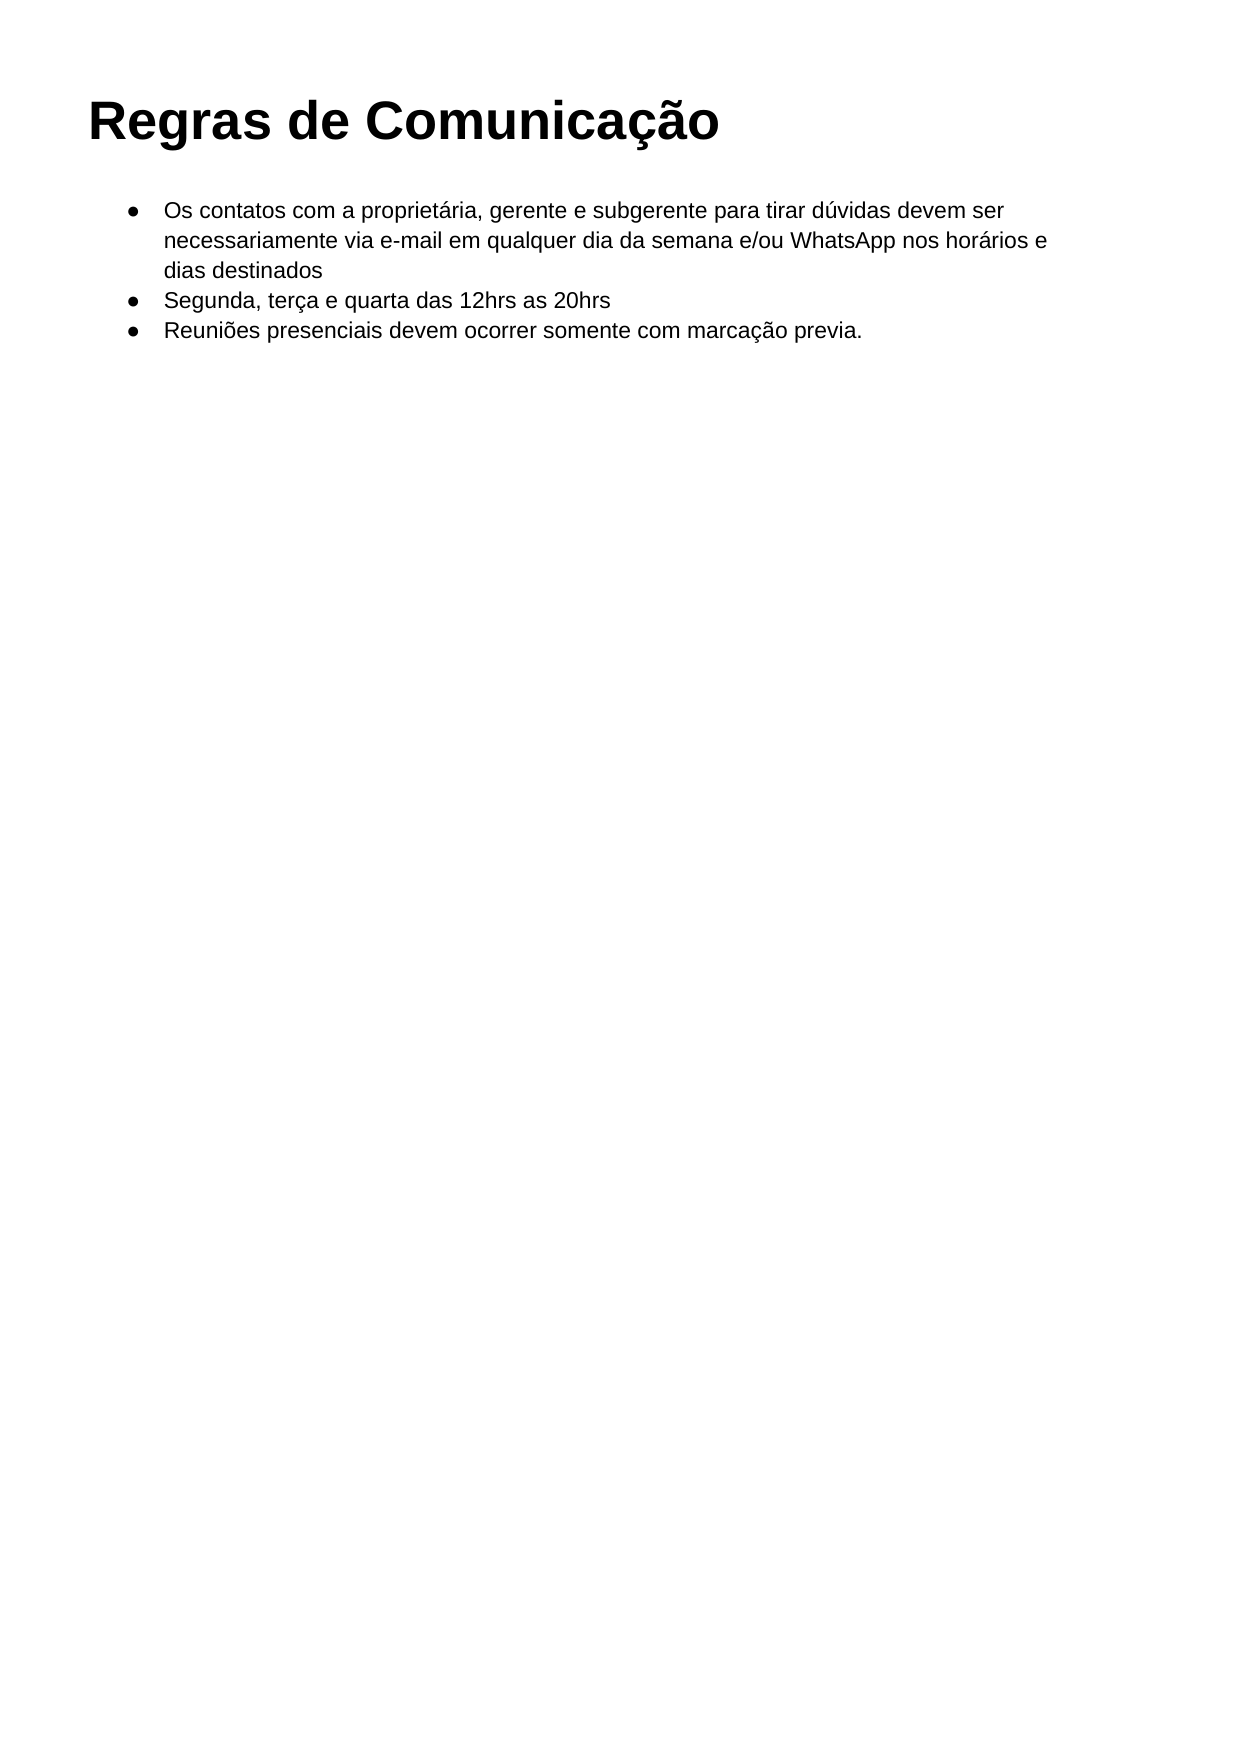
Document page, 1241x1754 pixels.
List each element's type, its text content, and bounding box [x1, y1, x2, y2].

title Regras de Comunicação [88, 88, 1090, 151]
list Reuniões presenciais devem ocorrer somente com marcação previa. [126, 317, 1090, 344]
list Os contatos com a proprietária, gerente e subgerente para tirar dúvidas devem ser necessariamente via e-mail em qualquer dia da semana e/ou WhatsApp nos horários e dias destinados [126, 197, 1090, 283]
list Segunda, terça e quarta das 12hrs as 20hrs [126, 287, 1090, 313]
